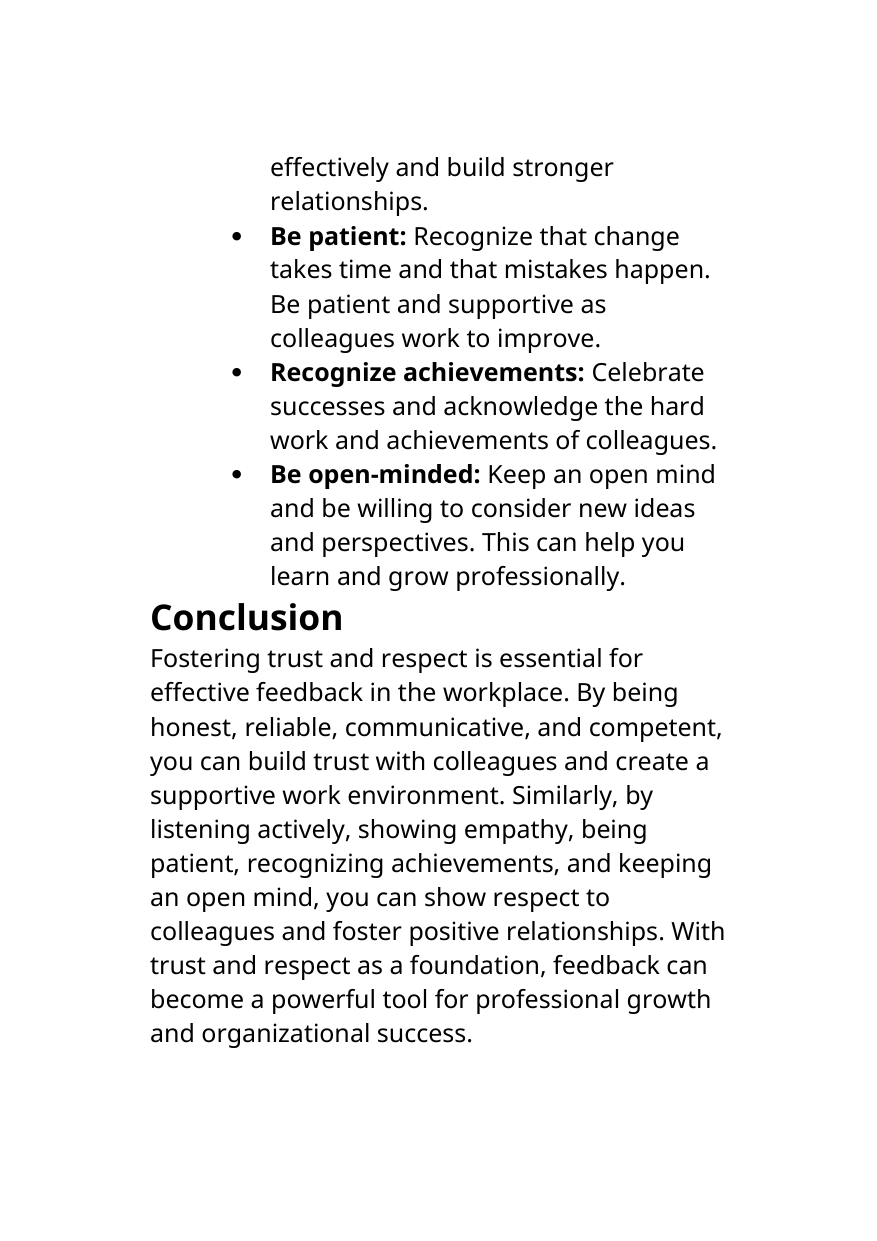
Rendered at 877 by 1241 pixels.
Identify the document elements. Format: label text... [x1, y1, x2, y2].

list Recognize achievements: Celebrate successes and acknowledge the hard work and achievements of colleagues. [232, 354, 727, 457]
list Be patient: Recognize that change takes time and that mistakes happen. Be patient and supportive as colleagues work to improve. [232, 218, 727, 354]
list Be open-minded: Keep an open mind and be willing to consider new ideas and perspectives. This can help you learn and grow professionally. [232, 457, 727, 593]
text Fostering trust and respect is essential for effective feedback in the workplace. By being honest, reliable, communicative, and competent, you can build trust with colleagues and create a supportive work environment. Similarly, by listening actively, showing empathy, being patient, recognizing achievements, and keeping an open mind, you can show respect to colleagues and foster positive relationships. With trust and respect as a foundation, feedback can become a powerful tool for professional growth and organizational success. [150, 641, 727, 1050]
subtitle Conclusion [150, 593, 727, 641]
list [232, 150, 727, 218]
